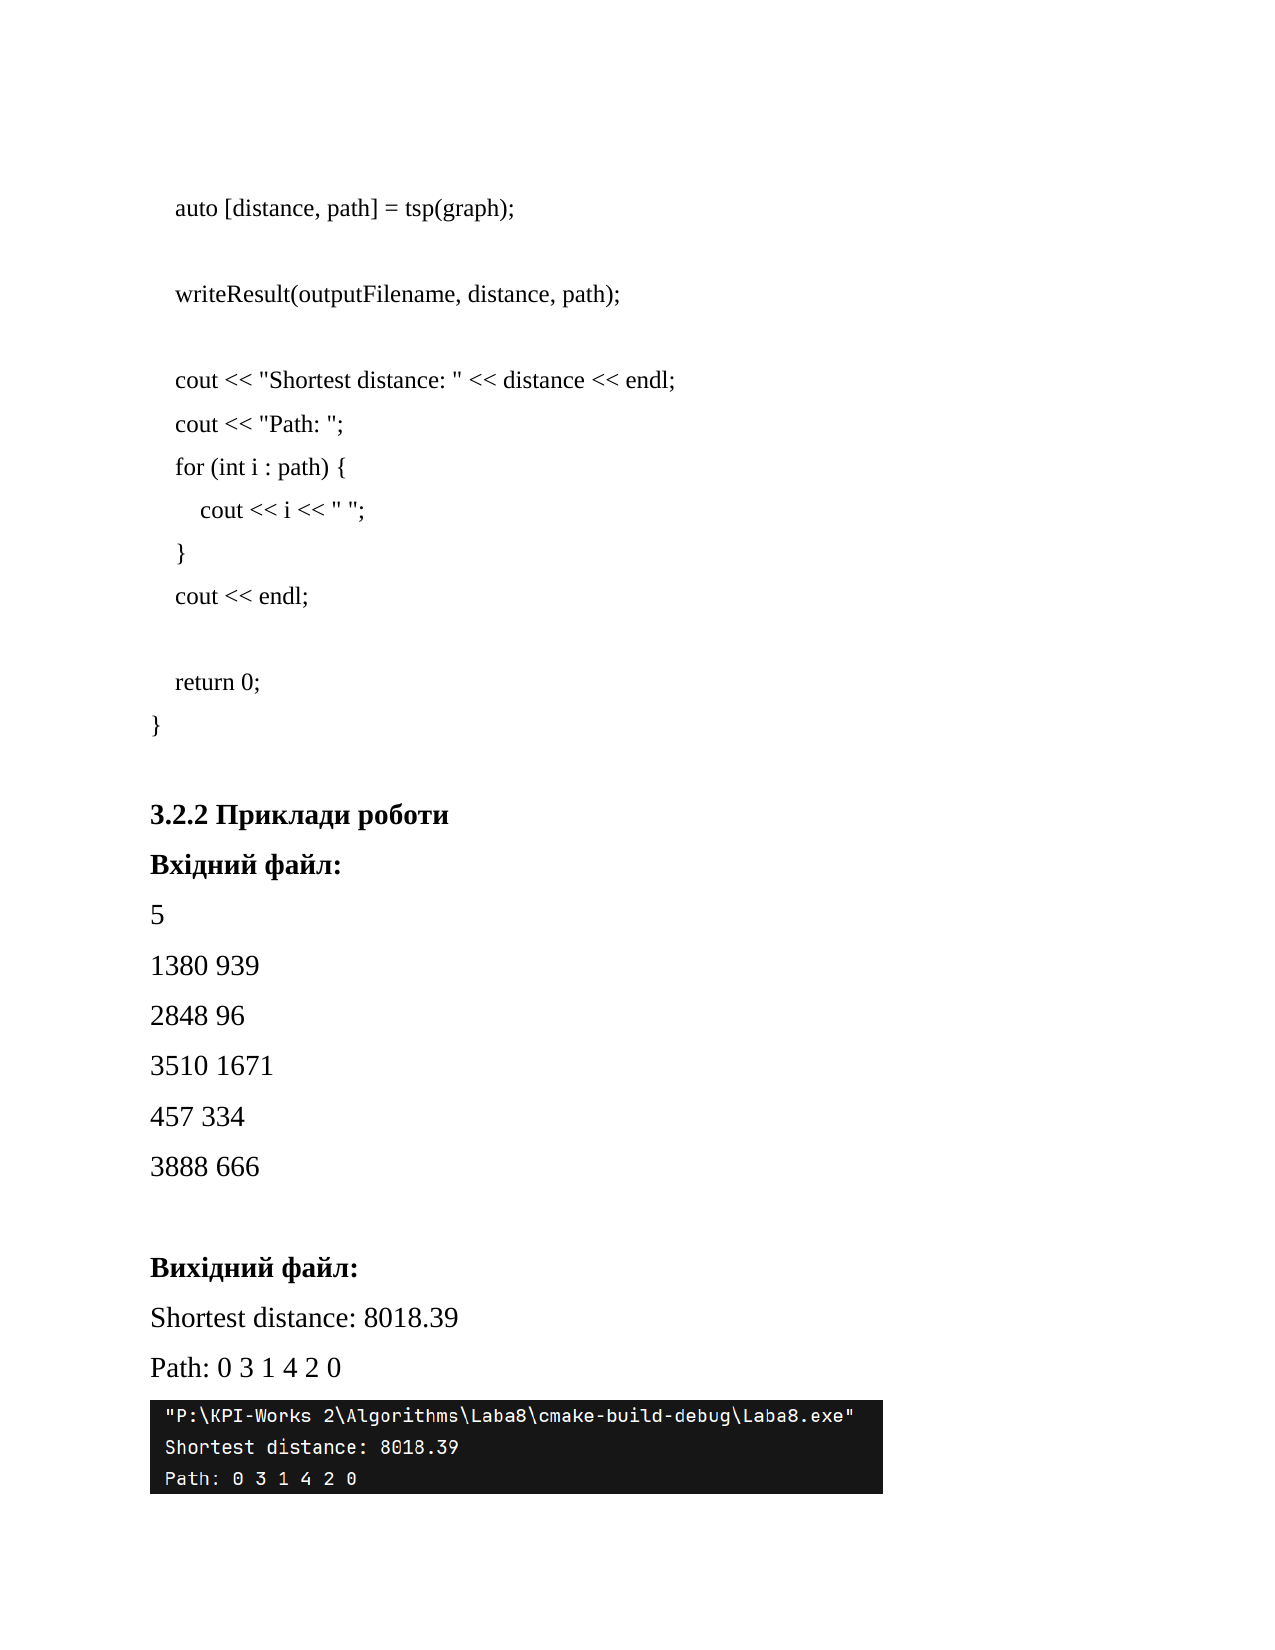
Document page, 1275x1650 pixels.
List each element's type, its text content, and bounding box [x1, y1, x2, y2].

text Shortest distance: 8018.39 [150, 1300, 1125, 1333]
text for (int i : path) { [150, 452, 1125, 481]
text auto [distance, path] = tsp(graph); [150, 193, 1125, 222]
text Вхідний файл: [150, 847, 1125, 881]
text } [150, 711, 1125, 739]
text cout << "Path: "; [150, 409, 1125, 437]
text cout << "Shortest distance: " << distance << endl; [150, 366, 1125, 394]
text Path: 0 3 1 4 2 0 [150, 1350, 1125, 1384]
text 457 334 [150, 1099, 1125, 1132]
text 5 [150, 897, 1125, 931]
text 3510 1671 [150, 1048, 1125, 1082]
text cout << i << " "; [150, 495, 1125, 524]
text Вихідний файл: [150, 1250, 1125, 1283]
text 2848 96 [150, 998, 1125, 1032]
text return 0; [150, 667, 1125, 696]
text writeResult(outputFilename, distance, path); [150, 279, 1125, 308]
picture [150, 1400, 883, 1494]
text } [150, 538, 1125, 567]
text 3888 666 [150, 1149, 1125, 1183]
text 3.2.2 Приклади роботи [150, 797, 1125, 830]
text 1380 939 [150, 948, 1125, 981]
text cout << endl; [150, 581, 1125, 610]
